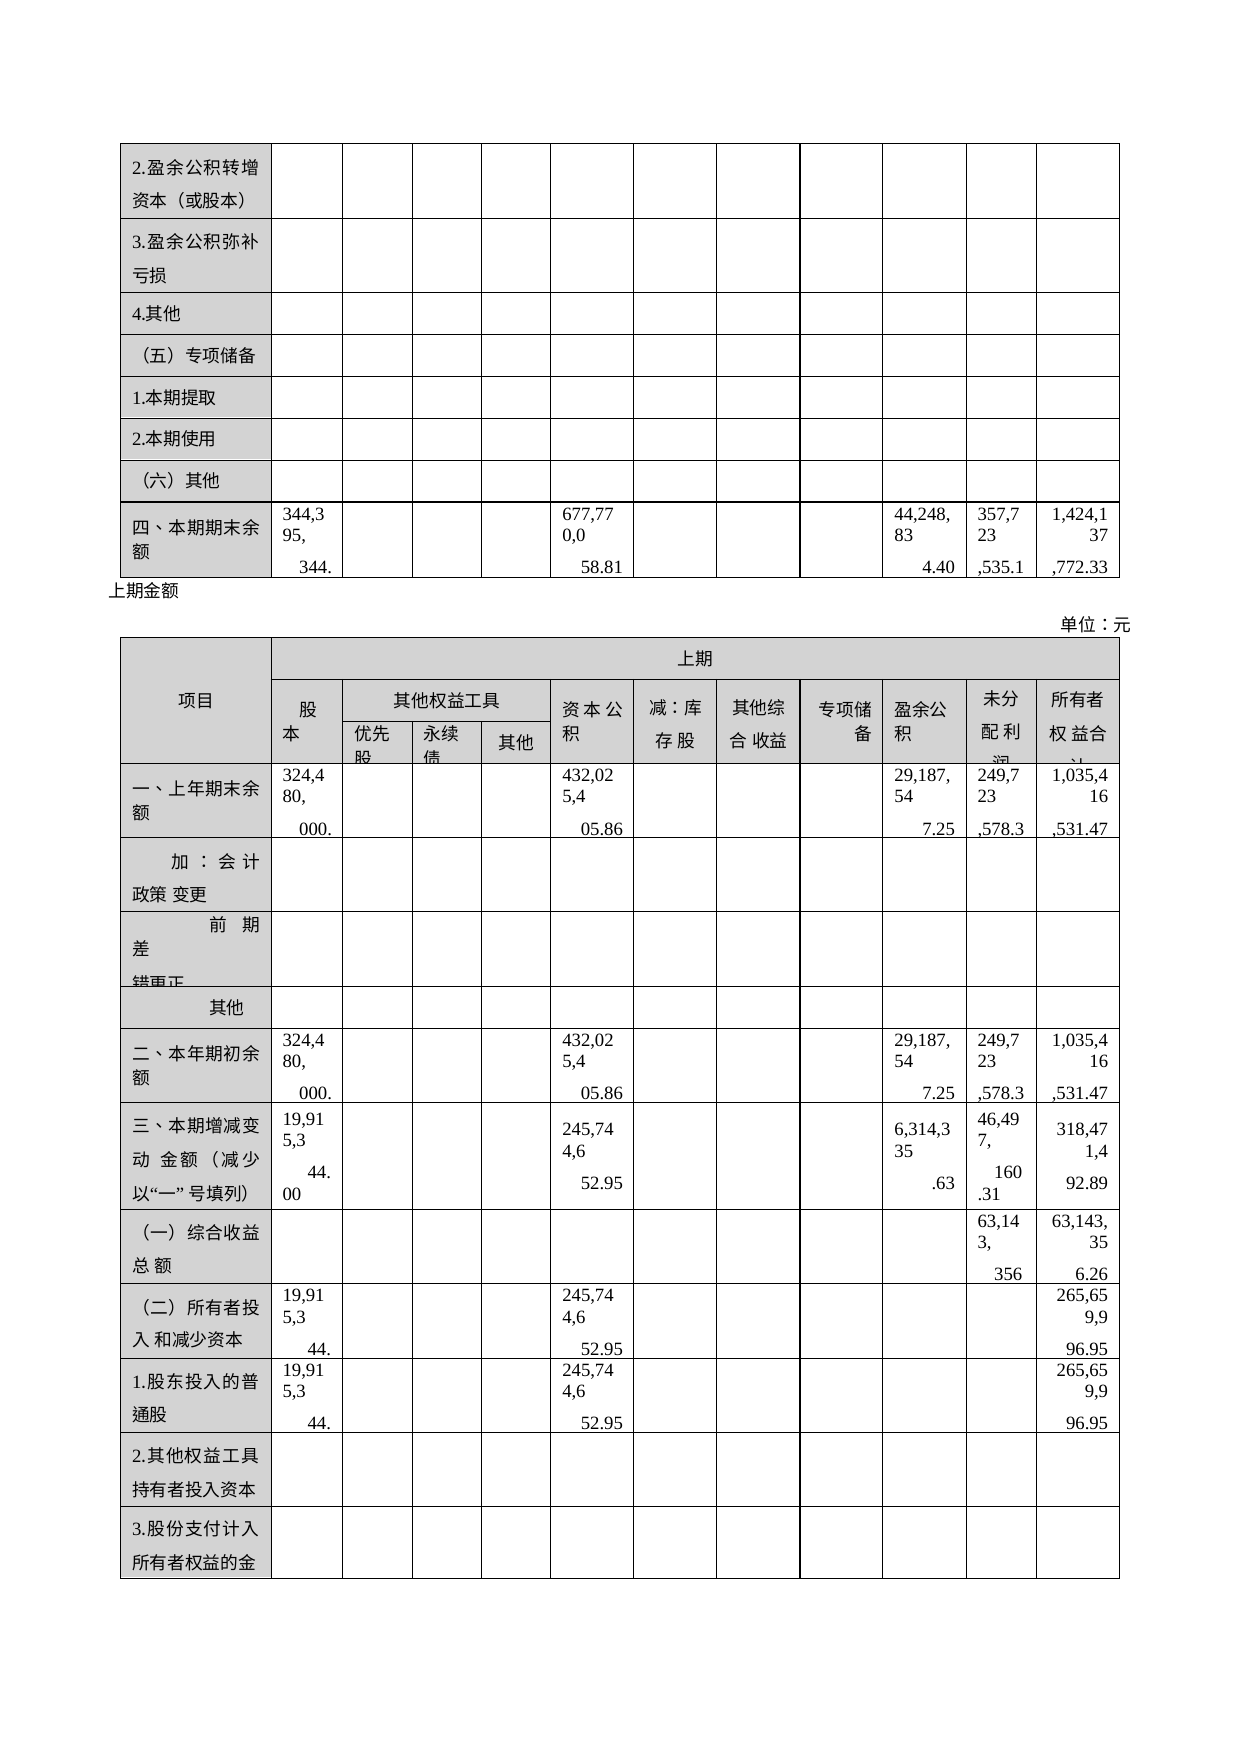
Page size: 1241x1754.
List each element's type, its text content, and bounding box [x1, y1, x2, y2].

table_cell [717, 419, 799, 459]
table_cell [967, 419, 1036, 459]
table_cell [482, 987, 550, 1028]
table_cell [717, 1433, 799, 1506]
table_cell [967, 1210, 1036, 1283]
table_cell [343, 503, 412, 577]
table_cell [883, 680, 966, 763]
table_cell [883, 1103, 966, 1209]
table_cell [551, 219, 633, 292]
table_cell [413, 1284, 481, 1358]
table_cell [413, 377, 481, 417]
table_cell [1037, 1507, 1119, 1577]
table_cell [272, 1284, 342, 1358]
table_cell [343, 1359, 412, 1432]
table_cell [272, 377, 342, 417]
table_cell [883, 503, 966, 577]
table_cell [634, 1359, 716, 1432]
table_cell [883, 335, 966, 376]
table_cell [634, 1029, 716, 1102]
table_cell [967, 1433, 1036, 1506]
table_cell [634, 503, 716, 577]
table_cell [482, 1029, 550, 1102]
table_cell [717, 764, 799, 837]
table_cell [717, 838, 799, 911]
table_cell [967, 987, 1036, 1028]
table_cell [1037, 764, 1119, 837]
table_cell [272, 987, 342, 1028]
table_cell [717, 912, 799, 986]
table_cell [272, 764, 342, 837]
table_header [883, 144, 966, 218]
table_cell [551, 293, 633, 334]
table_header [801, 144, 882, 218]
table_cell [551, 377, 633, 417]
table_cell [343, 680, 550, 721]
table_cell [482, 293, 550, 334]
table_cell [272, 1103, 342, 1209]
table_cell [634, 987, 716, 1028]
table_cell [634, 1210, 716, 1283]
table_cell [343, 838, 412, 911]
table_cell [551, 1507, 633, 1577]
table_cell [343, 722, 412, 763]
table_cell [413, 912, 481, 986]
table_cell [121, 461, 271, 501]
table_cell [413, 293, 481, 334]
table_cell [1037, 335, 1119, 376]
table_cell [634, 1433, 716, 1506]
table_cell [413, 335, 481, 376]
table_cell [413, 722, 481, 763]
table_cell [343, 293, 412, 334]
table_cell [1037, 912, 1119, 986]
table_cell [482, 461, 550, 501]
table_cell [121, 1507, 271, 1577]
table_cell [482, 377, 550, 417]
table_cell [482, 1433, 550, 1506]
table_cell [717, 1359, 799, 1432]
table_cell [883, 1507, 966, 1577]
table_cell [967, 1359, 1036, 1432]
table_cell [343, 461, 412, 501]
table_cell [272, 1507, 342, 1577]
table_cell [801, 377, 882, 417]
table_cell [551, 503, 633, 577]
text 上期金额 [108, 578, 1131, 602]
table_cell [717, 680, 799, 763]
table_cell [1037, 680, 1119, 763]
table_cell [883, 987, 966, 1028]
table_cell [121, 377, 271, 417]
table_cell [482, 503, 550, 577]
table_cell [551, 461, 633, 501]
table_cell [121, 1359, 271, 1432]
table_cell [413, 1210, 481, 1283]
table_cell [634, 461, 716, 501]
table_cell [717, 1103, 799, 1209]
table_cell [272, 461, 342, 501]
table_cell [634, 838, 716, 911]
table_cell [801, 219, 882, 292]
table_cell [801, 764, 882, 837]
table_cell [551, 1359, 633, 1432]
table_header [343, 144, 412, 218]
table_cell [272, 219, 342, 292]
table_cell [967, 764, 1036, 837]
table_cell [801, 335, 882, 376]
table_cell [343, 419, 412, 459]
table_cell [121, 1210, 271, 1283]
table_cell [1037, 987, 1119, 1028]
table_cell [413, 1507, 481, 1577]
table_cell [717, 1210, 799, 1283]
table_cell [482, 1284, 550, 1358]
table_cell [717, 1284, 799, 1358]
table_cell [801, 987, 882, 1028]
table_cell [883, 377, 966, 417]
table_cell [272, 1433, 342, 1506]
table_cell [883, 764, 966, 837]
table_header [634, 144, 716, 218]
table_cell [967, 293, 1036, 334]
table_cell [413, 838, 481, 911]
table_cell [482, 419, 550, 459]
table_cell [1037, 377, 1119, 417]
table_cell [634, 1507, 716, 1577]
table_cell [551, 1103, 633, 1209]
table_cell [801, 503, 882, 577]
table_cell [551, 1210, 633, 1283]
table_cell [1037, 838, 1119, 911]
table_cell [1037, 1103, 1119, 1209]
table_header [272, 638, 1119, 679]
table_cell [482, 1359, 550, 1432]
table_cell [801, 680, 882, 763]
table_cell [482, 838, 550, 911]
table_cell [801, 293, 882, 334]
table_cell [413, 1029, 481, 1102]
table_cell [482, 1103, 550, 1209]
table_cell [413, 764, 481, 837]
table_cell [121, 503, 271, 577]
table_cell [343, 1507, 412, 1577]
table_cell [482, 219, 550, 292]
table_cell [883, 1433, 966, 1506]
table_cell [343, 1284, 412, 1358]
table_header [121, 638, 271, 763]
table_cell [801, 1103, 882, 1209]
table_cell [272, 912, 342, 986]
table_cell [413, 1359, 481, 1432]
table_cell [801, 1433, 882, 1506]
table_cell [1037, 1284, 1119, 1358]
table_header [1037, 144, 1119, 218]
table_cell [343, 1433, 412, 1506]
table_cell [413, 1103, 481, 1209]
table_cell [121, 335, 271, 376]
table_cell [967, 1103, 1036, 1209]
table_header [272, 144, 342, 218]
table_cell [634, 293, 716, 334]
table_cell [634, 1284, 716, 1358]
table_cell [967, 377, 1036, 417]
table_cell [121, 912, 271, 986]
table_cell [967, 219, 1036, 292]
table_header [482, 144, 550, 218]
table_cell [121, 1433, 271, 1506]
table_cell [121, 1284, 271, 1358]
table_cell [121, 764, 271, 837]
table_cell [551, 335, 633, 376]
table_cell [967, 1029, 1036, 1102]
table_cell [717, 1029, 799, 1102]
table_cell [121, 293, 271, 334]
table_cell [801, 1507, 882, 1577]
text 单位：元 [108, 613, 1131, 637]
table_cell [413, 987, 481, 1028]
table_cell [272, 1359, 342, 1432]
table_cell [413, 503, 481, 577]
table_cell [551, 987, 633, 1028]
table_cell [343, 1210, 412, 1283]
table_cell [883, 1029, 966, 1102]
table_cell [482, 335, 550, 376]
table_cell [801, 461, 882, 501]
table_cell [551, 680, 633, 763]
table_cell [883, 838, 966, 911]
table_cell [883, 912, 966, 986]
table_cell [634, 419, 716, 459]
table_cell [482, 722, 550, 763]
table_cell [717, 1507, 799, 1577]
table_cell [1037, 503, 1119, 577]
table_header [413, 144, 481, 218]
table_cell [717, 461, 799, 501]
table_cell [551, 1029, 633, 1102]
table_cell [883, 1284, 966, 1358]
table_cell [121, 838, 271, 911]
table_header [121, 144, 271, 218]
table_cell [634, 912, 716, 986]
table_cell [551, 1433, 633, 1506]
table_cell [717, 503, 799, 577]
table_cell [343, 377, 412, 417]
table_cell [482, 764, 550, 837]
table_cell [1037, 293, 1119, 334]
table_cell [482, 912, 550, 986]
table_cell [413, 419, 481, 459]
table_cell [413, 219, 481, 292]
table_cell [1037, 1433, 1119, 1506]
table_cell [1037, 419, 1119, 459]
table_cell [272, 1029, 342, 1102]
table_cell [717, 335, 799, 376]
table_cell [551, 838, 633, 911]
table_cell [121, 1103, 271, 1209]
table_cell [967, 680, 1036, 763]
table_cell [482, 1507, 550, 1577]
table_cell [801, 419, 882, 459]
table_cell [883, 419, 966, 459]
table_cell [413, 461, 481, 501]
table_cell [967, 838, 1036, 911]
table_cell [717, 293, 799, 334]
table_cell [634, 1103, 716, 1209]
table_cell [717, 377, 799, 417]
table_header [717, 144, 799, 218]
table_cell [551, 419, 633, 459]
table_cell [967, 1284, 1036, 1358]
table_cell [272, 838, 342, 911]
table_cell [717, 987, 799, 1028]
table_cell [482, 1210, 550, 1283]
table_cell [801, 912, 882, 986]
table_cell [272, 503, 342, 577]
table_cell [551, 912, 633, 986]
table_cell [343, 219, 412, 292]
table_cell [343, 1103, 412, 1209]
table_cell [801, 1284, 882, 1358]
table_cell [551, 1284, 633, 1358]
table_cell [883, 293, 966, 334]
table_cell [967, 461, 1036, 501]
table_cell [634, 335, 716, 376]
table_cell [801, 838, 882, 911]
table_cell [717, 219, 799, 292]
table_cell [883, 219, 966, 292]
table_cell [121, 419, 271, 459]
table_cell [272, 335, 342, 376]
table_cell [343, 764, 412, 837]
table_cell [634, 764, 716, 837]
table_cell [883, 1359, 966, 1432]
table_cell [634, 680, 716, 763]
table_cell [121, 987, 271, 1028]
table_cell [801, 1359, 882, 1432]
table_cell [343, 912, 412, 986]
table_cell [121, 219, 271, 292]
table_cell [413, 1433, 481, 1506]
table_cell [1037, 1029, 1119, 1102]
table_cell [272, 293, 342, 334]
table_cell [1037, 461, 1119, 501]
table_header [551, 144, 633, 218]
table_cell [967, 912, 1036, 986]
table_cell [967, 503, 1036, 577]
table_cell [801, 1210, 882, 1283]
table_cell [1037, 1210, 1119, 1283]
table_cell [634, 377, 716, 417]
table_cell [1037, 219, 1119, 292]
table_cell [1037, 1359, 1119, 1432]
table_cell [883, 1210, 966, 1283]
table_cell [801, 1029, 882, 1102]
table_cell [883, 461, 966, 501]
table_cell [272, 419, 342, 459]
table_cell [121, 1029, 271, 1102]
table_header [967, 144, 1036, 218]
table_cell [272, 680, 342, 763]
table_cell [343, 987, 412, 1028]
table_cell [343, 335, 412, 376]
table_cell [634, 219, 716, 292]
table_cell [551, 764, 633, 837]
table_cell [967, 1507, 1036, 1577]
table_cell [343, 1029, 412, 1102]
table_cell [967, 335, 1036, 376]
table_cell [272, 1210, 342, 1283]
